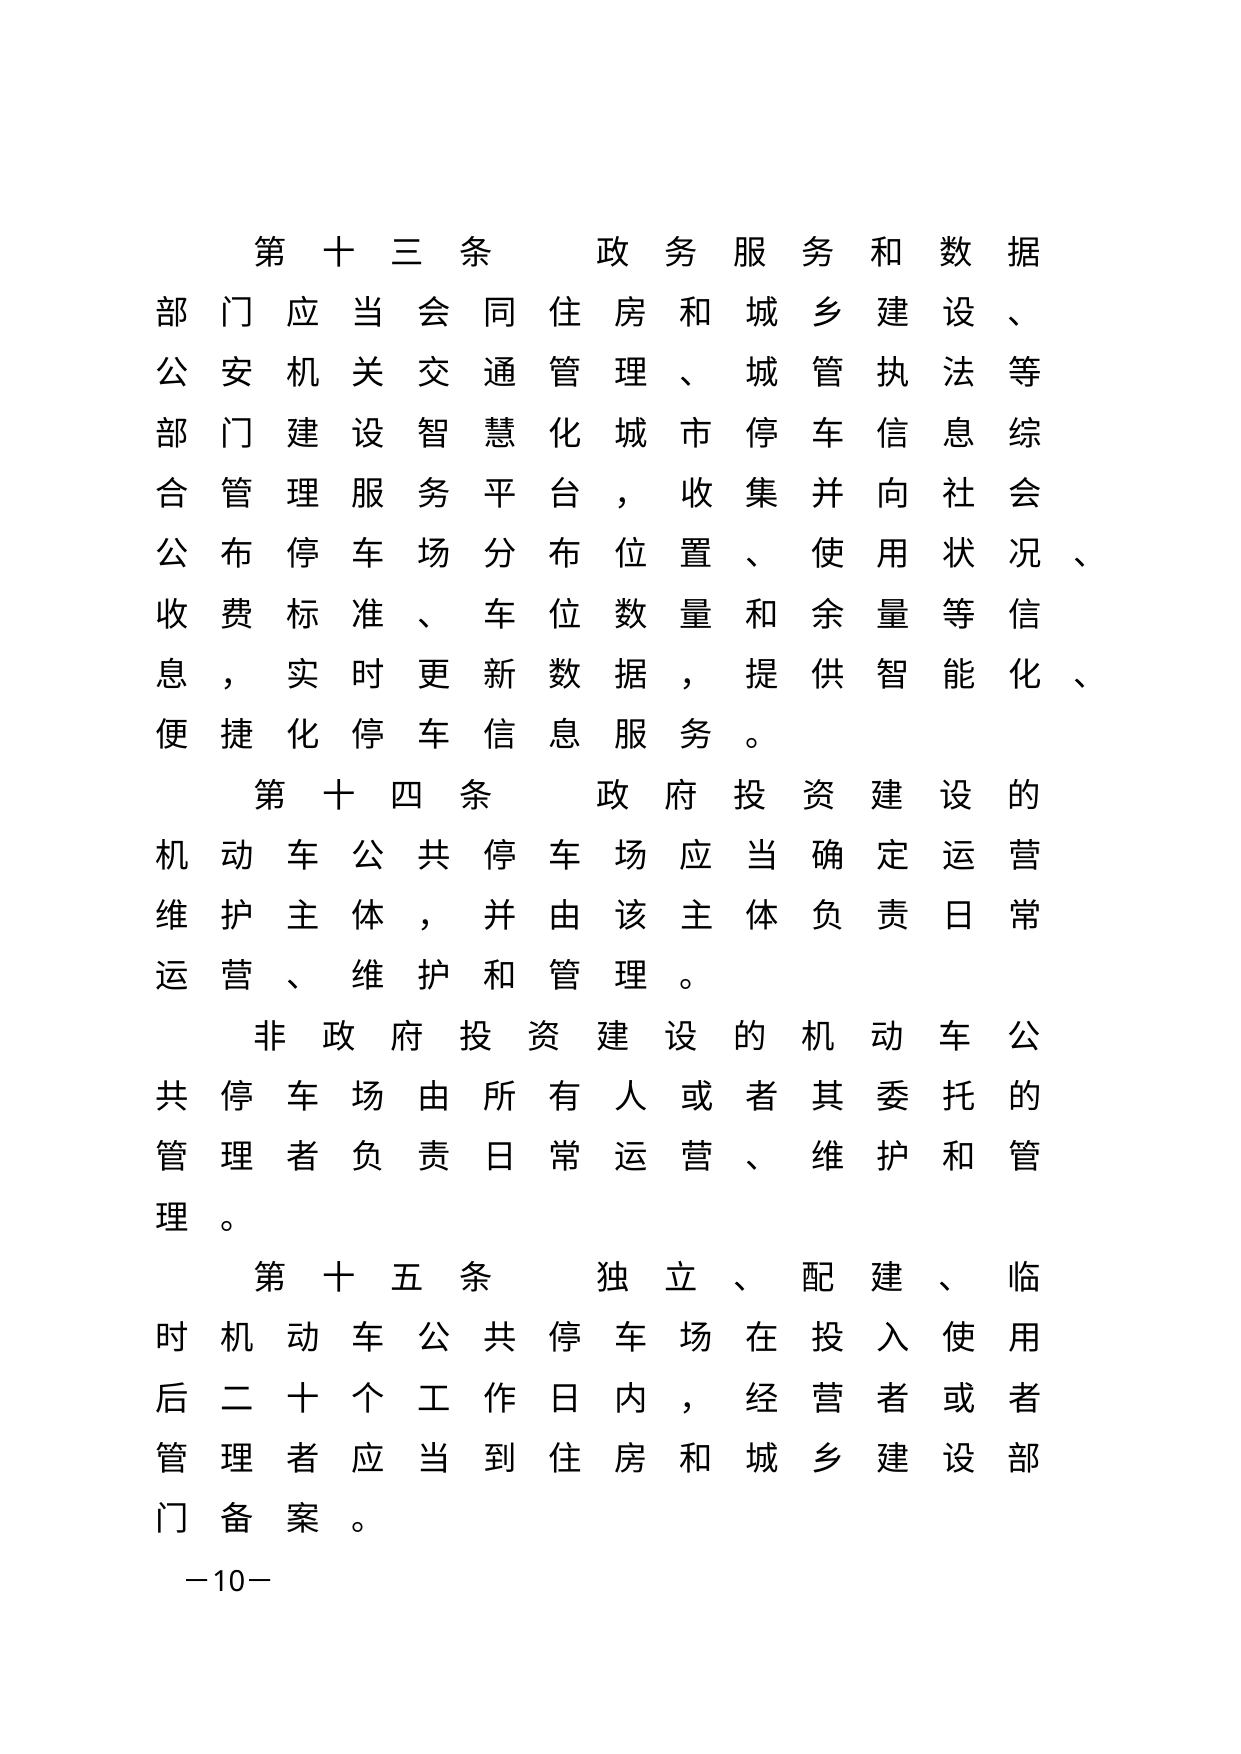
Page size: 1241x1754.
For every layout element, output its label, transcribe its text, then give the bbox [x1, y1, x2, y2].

text 非政府投资建设的机动车公共停车场由所有人或者其委托的管理者负责日常运营、维护和管理。 [155, 1003, 1073, 1245]
text 第十三条 政务服务和数据部门应当会同住房和城乡建设、公安机关交通管理、城管执法等部门建设智慧化城市停车信息综合管理服务平台，收集并向社会公布停车场分布位置、使用状况、收费标准、车位数量和余量等信息，实时更新数据，提供智能化、便捷化停车信息服务。 [155, 219, 1073, 762]
text 第十四条 政府投资建设的机动车公共停车场应当确定运营维护主体，并由该主体负责日常运营、维护和管理。 [155, 762, 1073, 1003]
text 第十五条 独立、配建、临时机动车公共停车场在投入使用后二十个工作日内，经营者或者管理者应当到住房和城乡建设部门备案。 [155, 1245, 1073, 1546]
